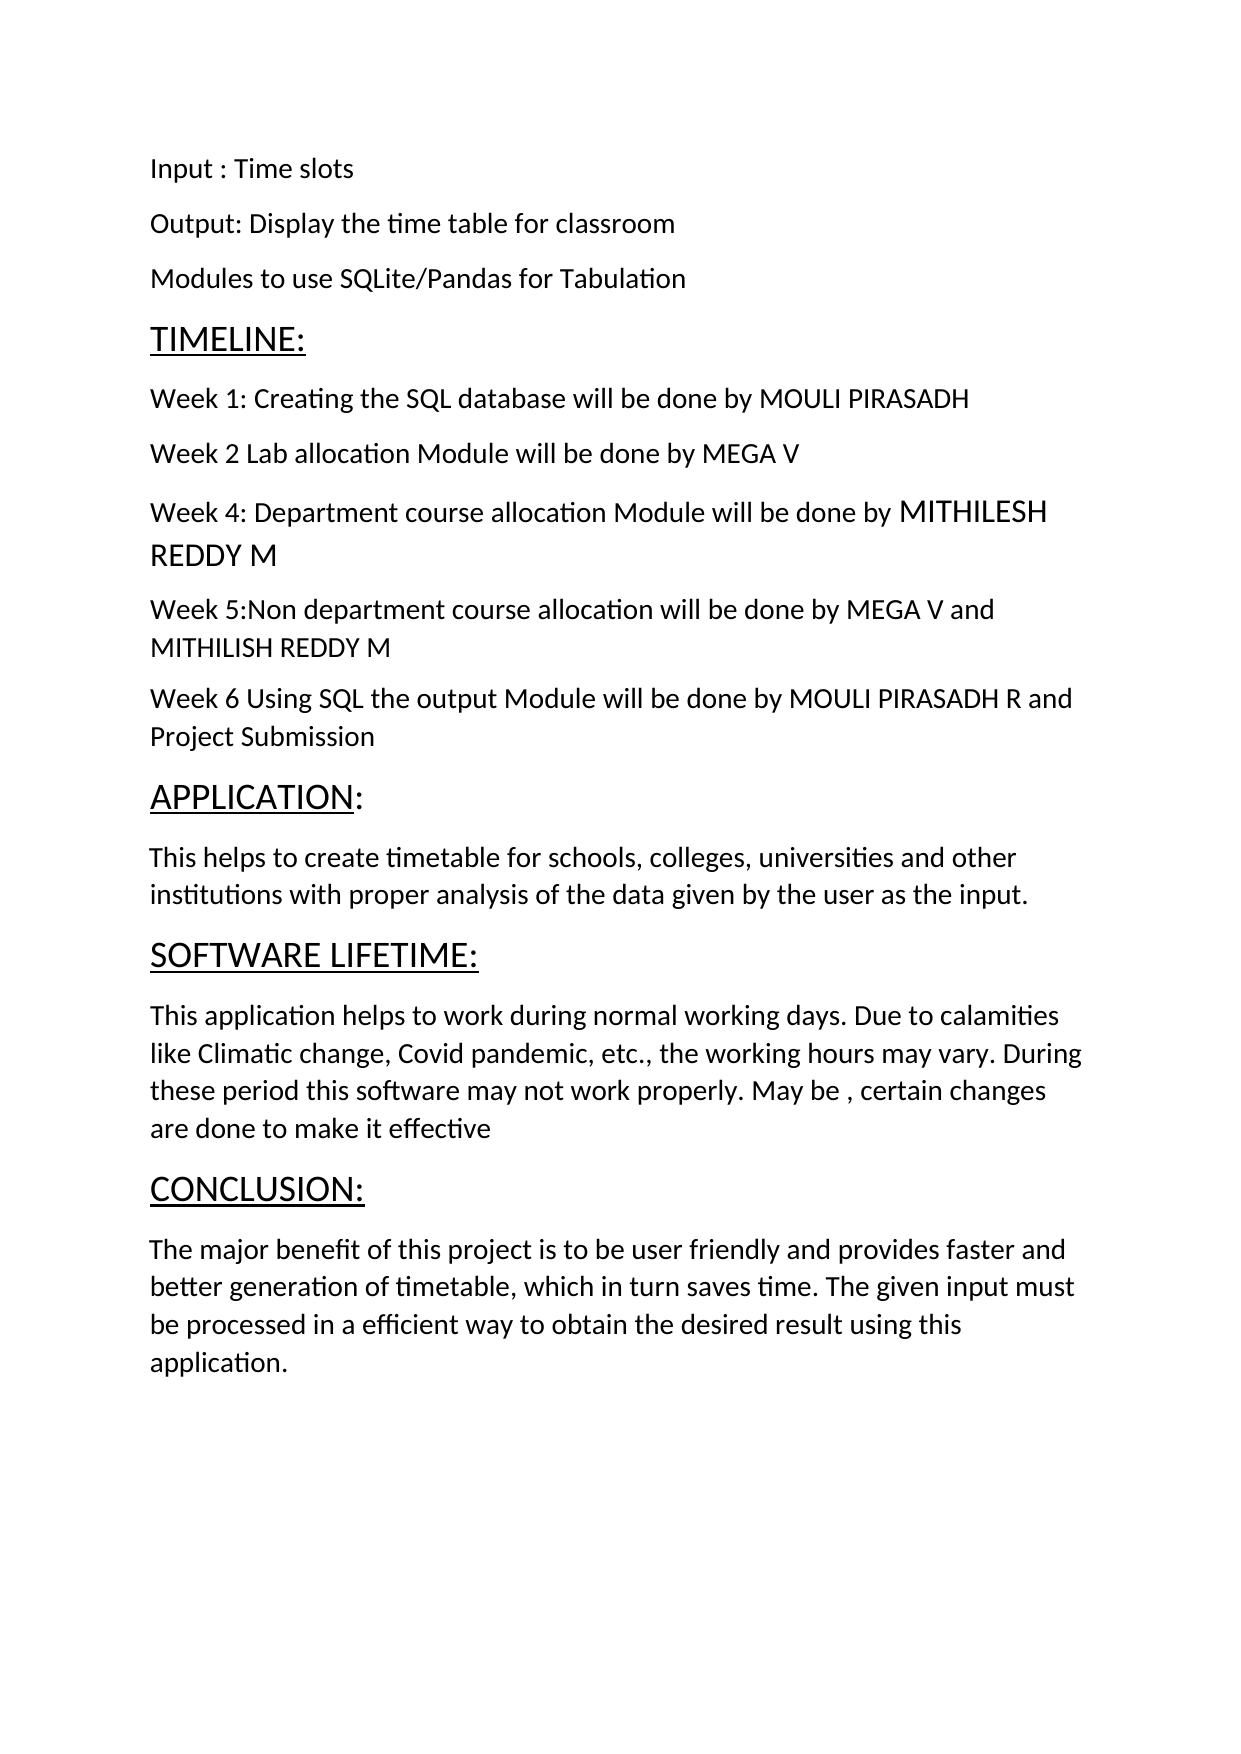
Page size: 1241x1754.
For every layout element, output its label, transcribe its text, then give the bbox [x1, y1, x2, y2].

text Week 5:Non department course allocation will be done by MEGA V and MITHILISH REDDY M [150, 591, 1090, 665]
text Modules to use SQLite/Pandas for Tabulation [150, 260, 1090, 295]
text CONCLUSION: [150, 1165, 1090, 1211]
text APPLICATION: [150, 773, 1090, 819]
text Input : Time slots [150, 150, 1090, 186]
text Week 1: Creating the SQL database will be done by MOULI PIRASADH [150, 380, 1090, 416]
text Week 2 Lab allocation Module will be done by MEGA V [150, 435, 1090, 471]
text The major benefit of this project is to be user friendly and provides faster and better generation of timetable, which in turn saves time. The given input must be processed in a efficient way to obtain the desired result using this application. [148, 1231, 1090, 1379]
text TIMELINE: [150, 315, 1090, 361]
text This application helps to work during normal working days. Due to calamities like Climatic change, Covid pandemic, etc., the working hours may vary. During these period this software may not work properly. May be , certain changes are done to make it effective [150, 997, 1090, 1146]
text SOFTWARE LIFETIME: [150, 931, 1090, 977]
text Week 6 Using SQL the output Module will be done by MOULI PIRASADH R and Project Submission [150, 680, 1090, 754]
text Week 4: Department course allocation Module will be done by MITHILESH REDDY M [150, 490, 1090, 575]
text Output: Display the time table for classroom [150, 205, 1090, 241]
text This helps to create timetable for schools, colleges, universities and other institutions with proper analysis of the data given by the user as the input. [148, 839, 1090, 912]
